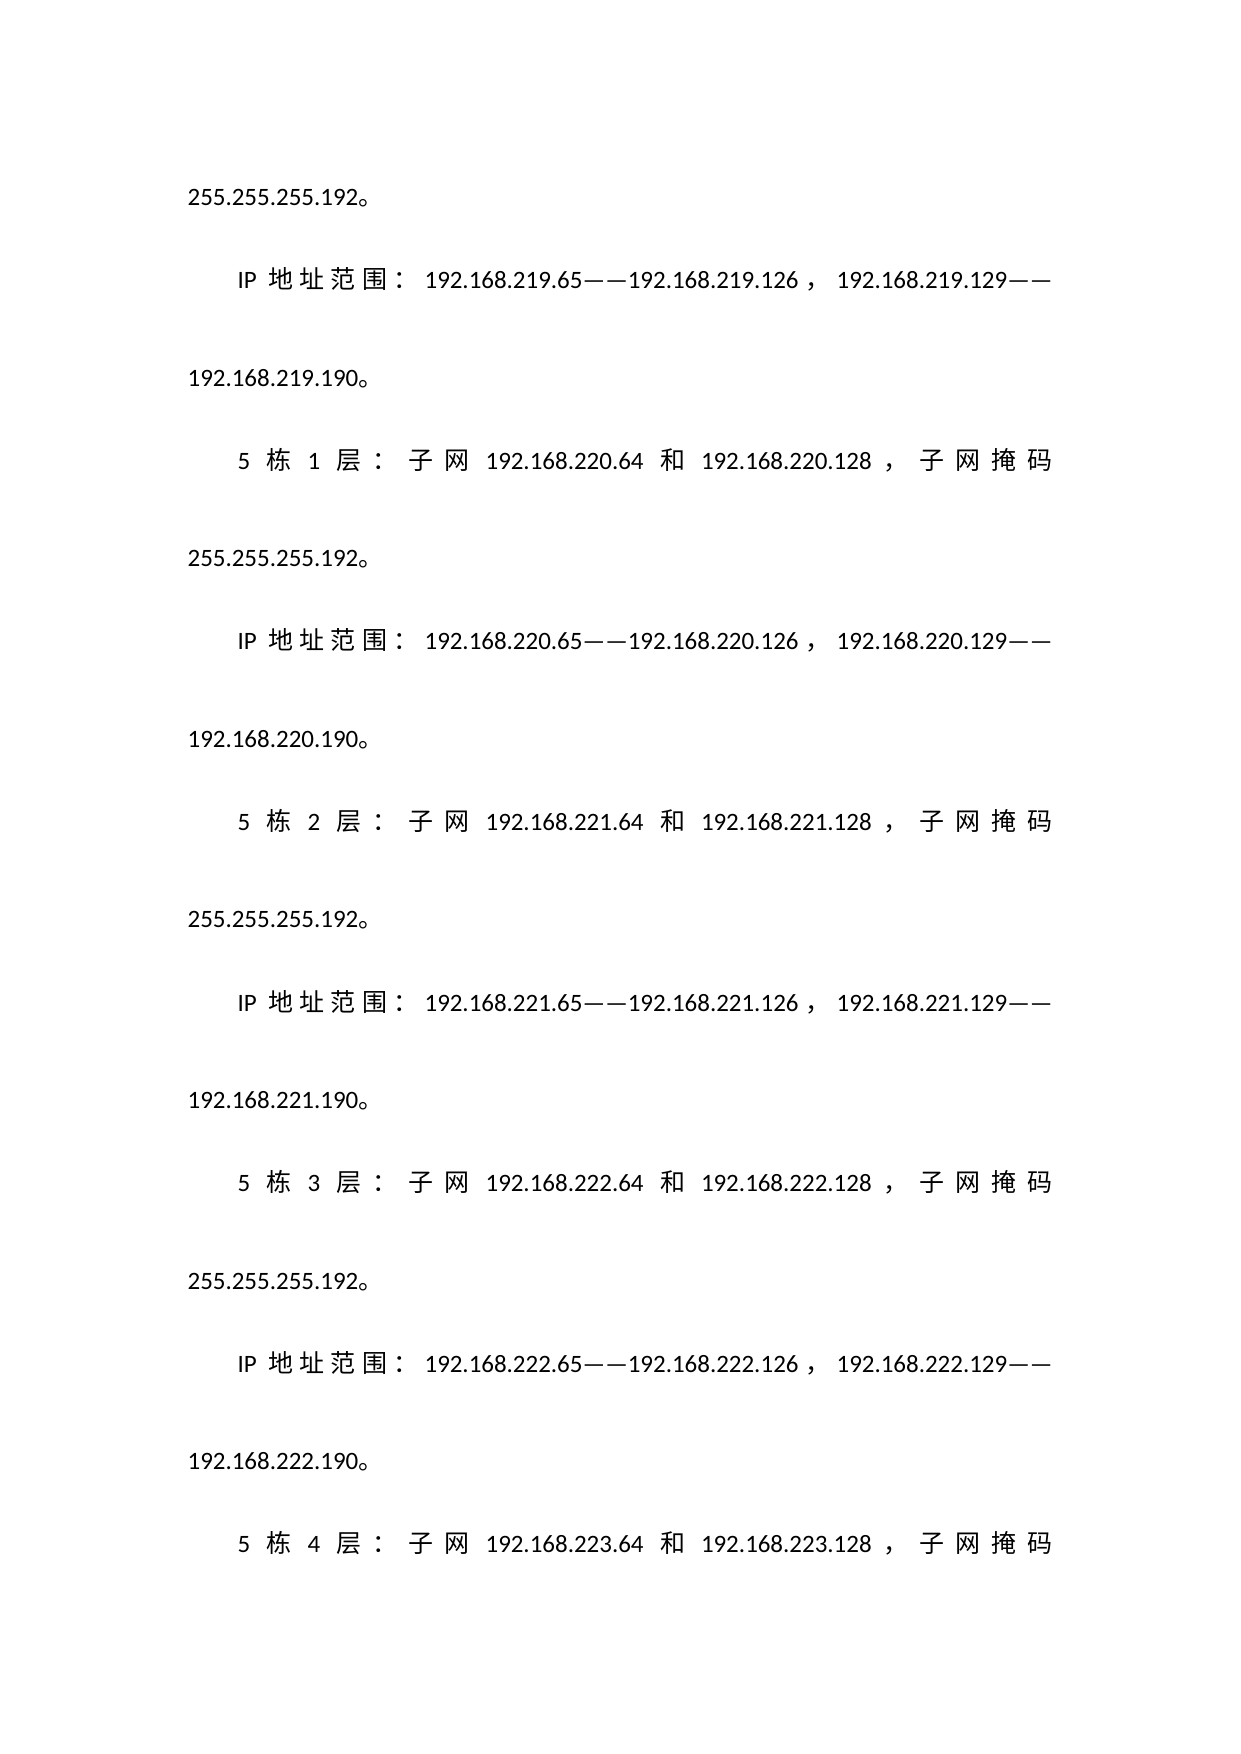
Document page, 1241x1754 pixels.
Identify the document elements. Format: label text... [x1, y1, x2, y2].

text IP地址范围：192.168.221.65——192.168.221.126，192.168.221.129——192.168.221.190。 [187, 968, 1053, 1130]
text IP地址范围：192.168.220.65——192.168.220.126，192.168.220.129——192.168.220.190。 [187, 606, 1053, 769]
text 5栋1层：子网192.168.220.64和192.168.220.128，子网掩码255.255.255.192。 [187, 426, 1053, 588]
text IP地址范围：192.168.219.65——192.168.219.126，192.168.219.129——192.168.219.190。 [187, 245, 1053, 408]
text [187, 1509, 1053, 1574]
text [187, 162, 1053, 227]
text IP地址范围：192.168.222.65——192.168.222.126，192.168.222.129——192.168.222.190。 [187, 1329, 1053, 1491]
text 5栋2层：子网192.168.221.64和192.168.221.128，子网掩码255.255.255.192。 [187, 787, 1053, 949]
text 5栋3层：子网192.168.222.64和192.168.222.128，子网掩码255.255.255.192。 [187, 1148, 1053, 1311]
